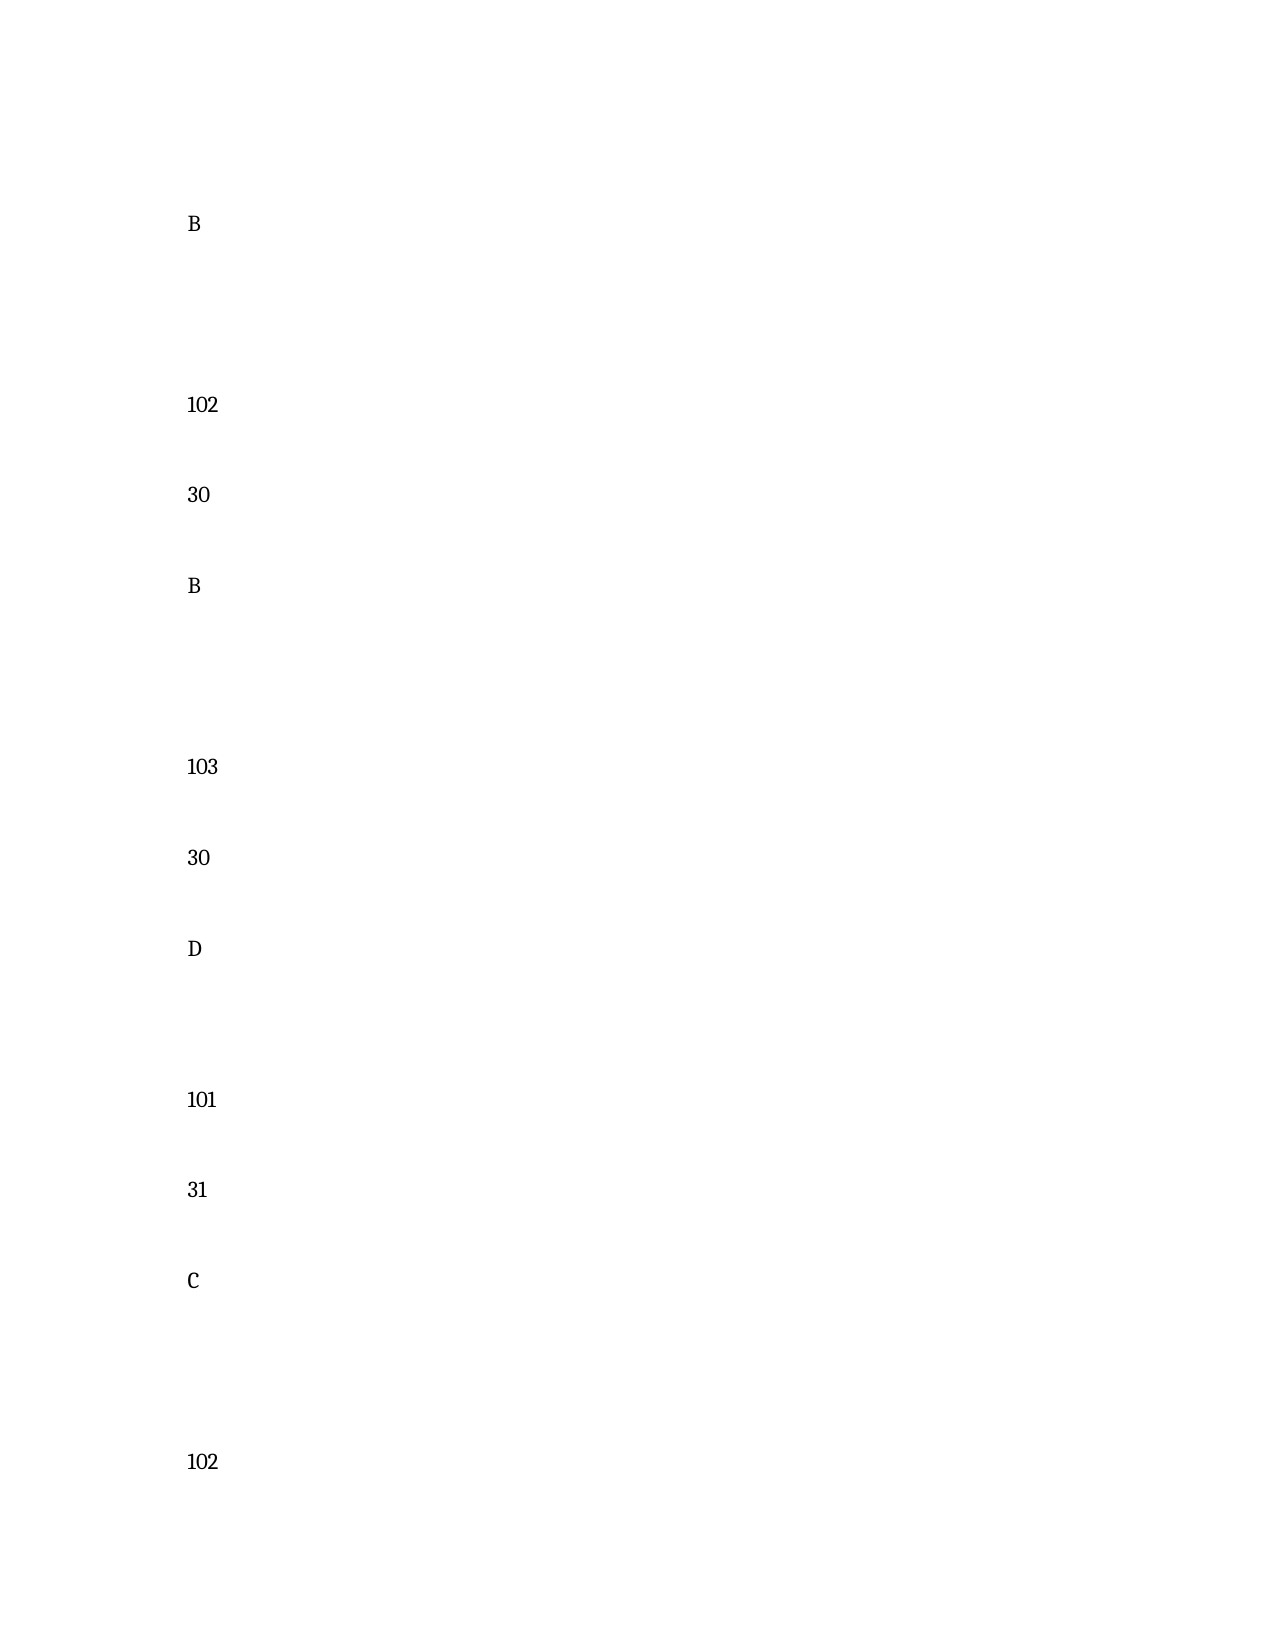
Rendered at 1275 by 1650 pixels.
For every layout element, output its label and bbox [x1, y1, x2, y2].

text [187, 150, 1087, 1475]
